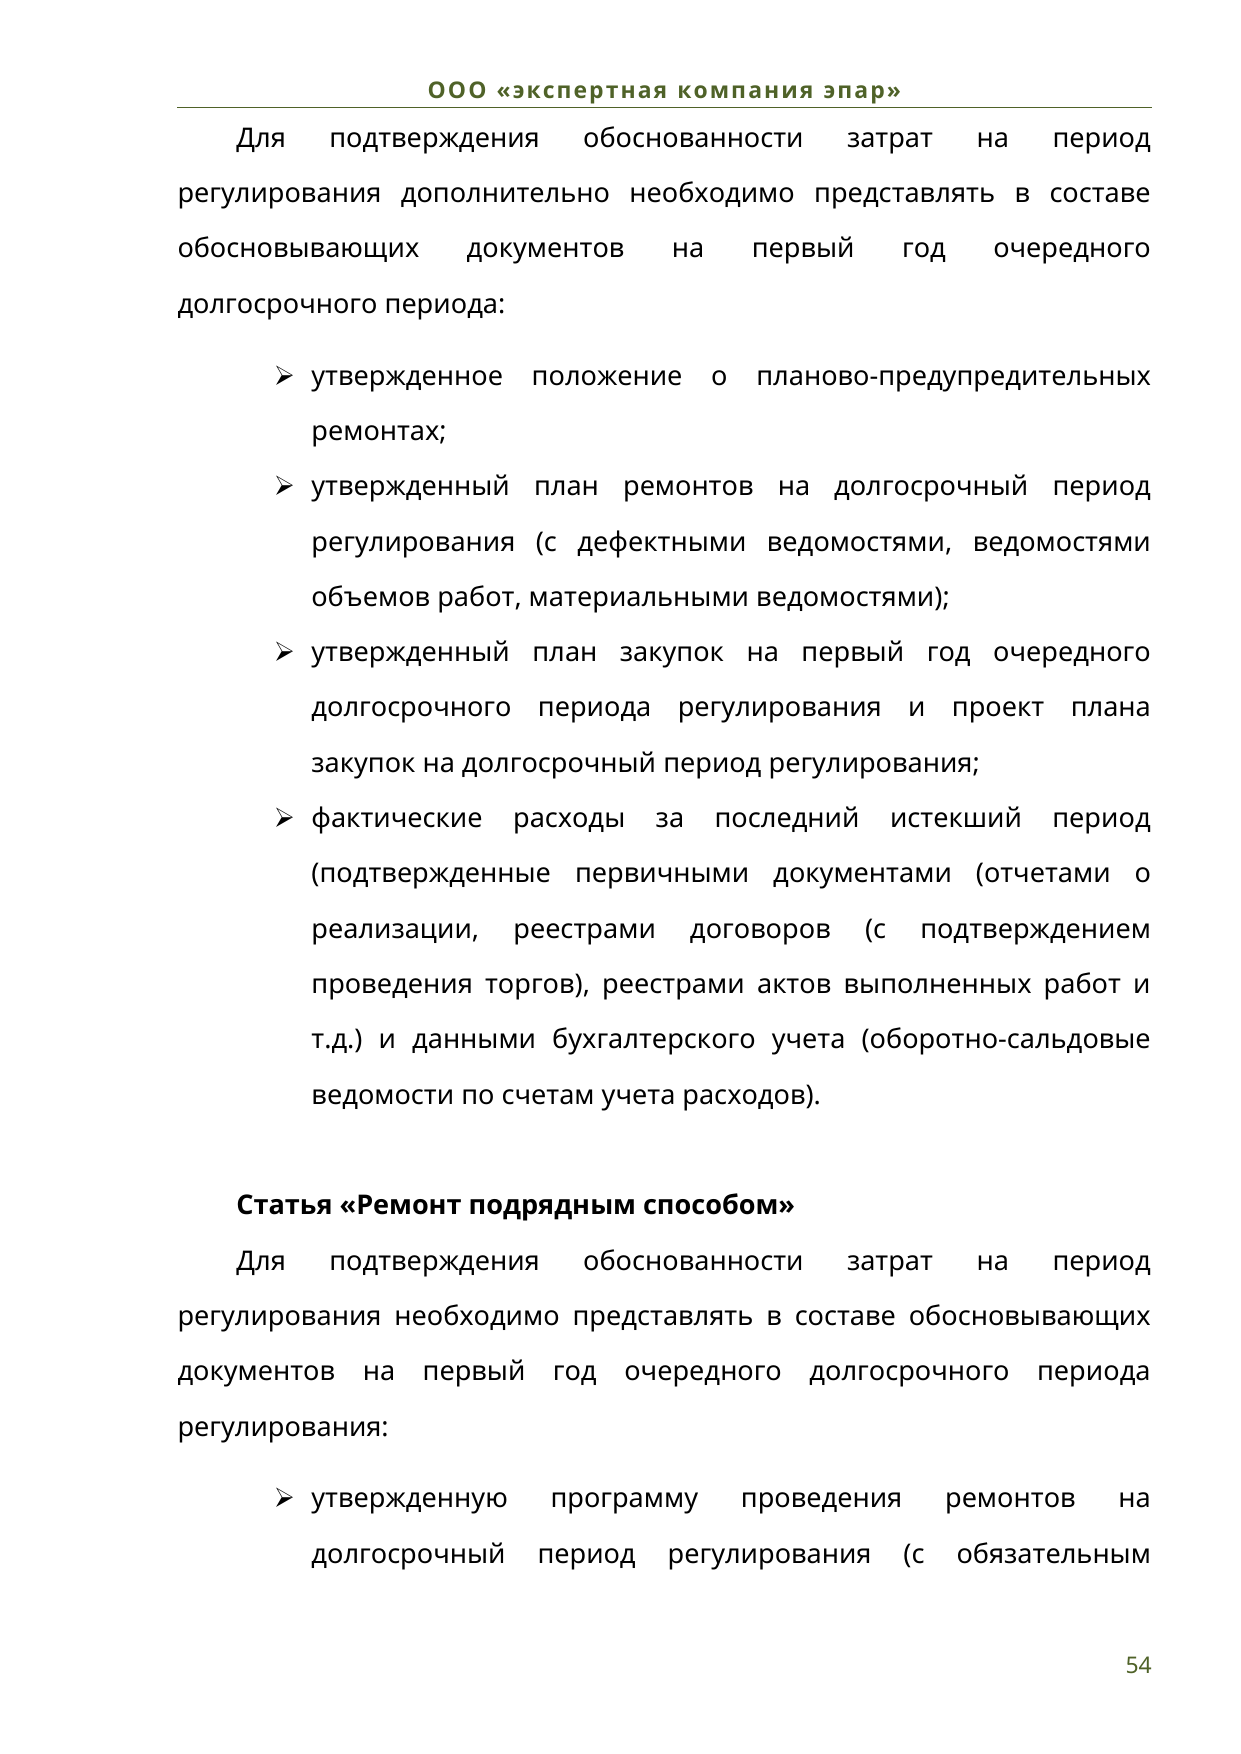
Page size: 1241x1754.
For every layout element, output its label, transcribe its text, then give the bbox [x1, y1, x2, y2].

list утвержденное положение о планово-предупредительных ремонтах; [274, 356, 1152, 448]
text Статья «Ремонт подрядным способом» [177, 1186, 1152, 1223]
list утвержденный план закупок на первый год очередного долгосрочного периода регулирования и проект плана закупок на долгосрочный период регулирования; [274, 633, 1152, 780]
list утвержденный план ремонтов на долгосрочный период регулирования (с дефектными ведомостями, ведомостями объемов работ, материальными ведомостями); [274, 467, 1152, 614]
text Для подтверждения обоснованности затрат на период регулирования дополнительно необходимо представлять в составе обосновывающих документов на первый год очередного долгосрочного периода: [177, 118, 1152, 321]
list фактические расходы за последний истекший период (подтвержденные первичными документами (отчетами о реализации, реестрами договоров (с подтверждением проведения торгов), реестрами актов выполненных работ и т.д.) и данными бухгалтерского учета (оборотно-сальдовые ведомости по счетам учета расходов). [274, 798, 1152, 1112]
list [274, 1479, 1152, 1571]
text Для подтверждения обоснованности затрат на период регулирования необходимо представлять в составе обосновывающих документов на первый год очередного долгосрочного периода регулирования: [177, 1241, 1152, 1444]
